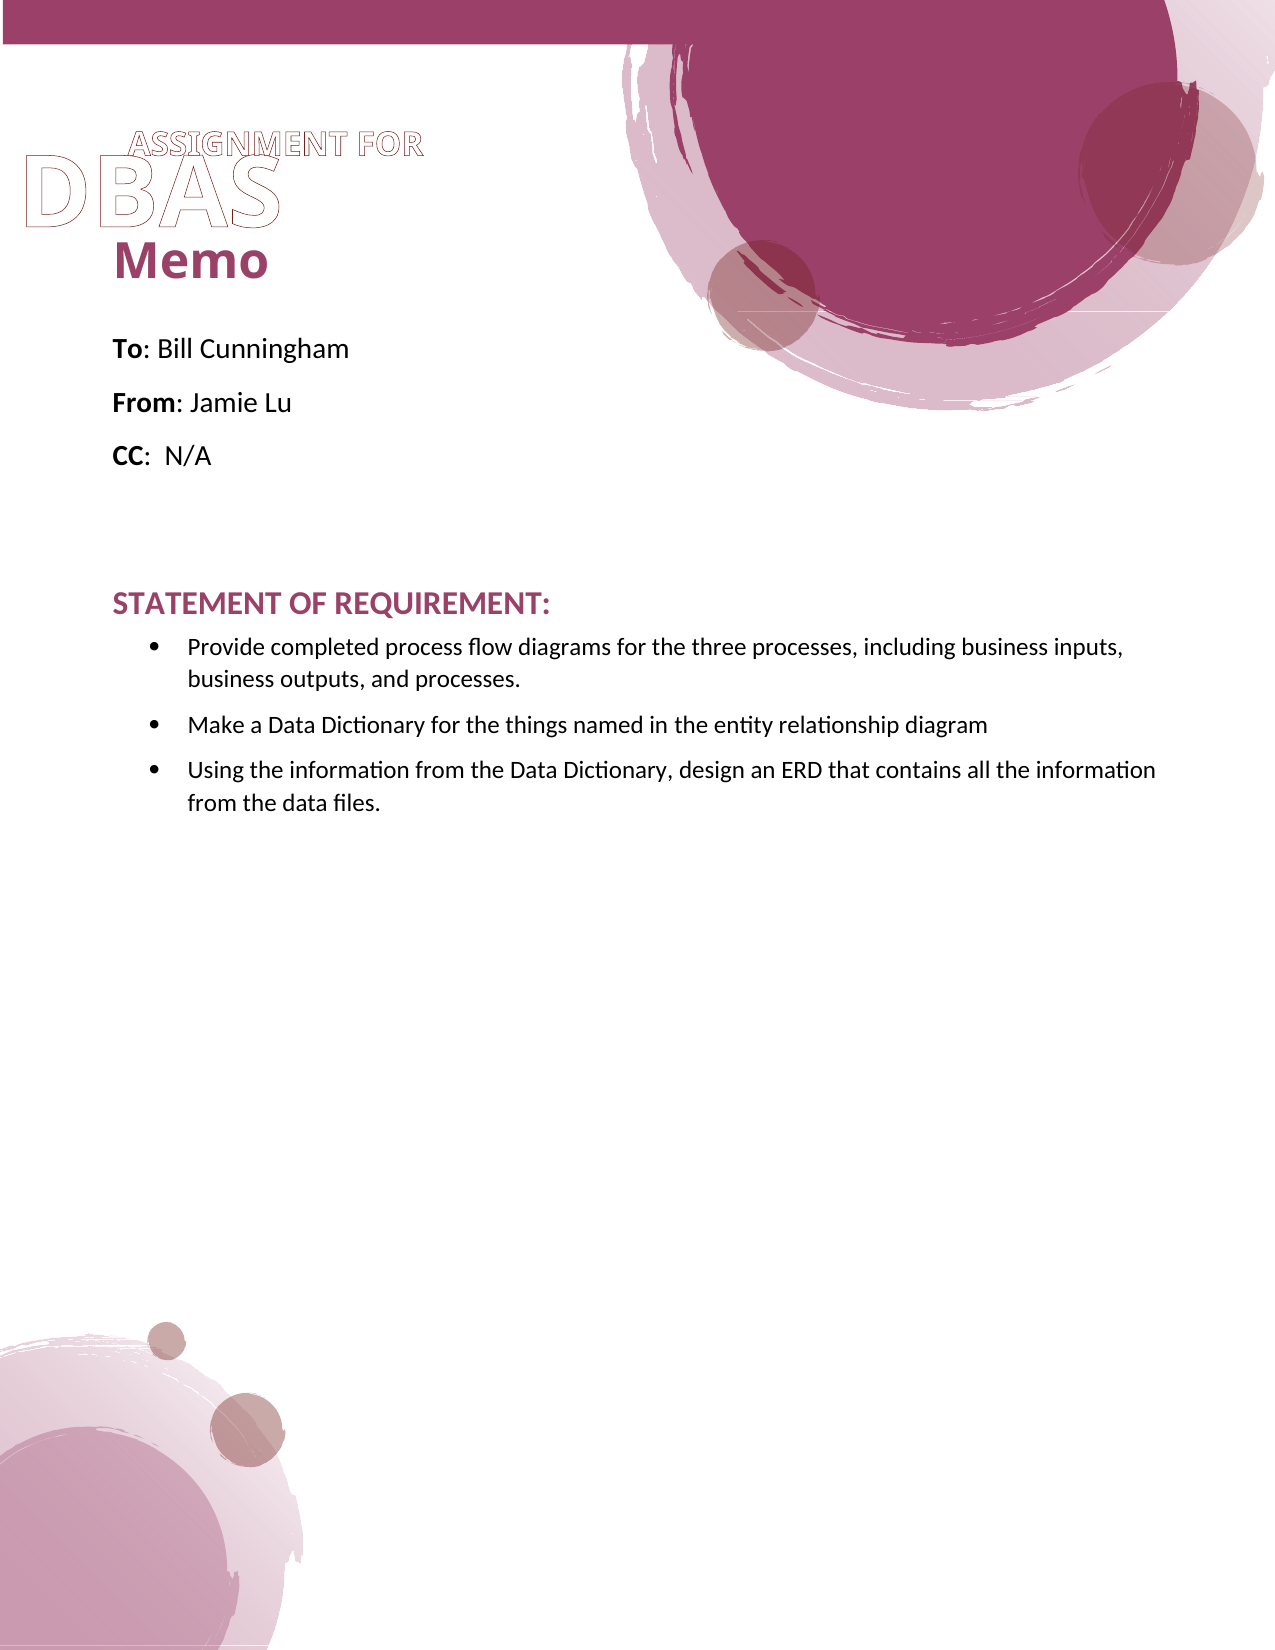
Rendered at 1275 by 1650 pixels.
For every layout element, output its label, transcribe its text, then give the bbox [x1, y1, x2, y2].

list Make a Data Dictionary for the things named in the entity relationship diagram [150, 709, 1162, 739]
text To: Bill Cunningham [112, 331, 1162, 366]
text CC: N/A [112, 437, 1162, 473]
text STATEMENT OF REQUIREMENT: [112, 582, 1162, 623]
text From: Jamie Lu [112, 384, 1162, 420]
list Using the information from the Data Dictionary, design an ERD that contains all the information from the data files. [150, 754, 1162, 818]
list Provide completed process flow diagrams for the three processes, including business inputs, business outputs, and processes. [150, 631, 1162, 694]
